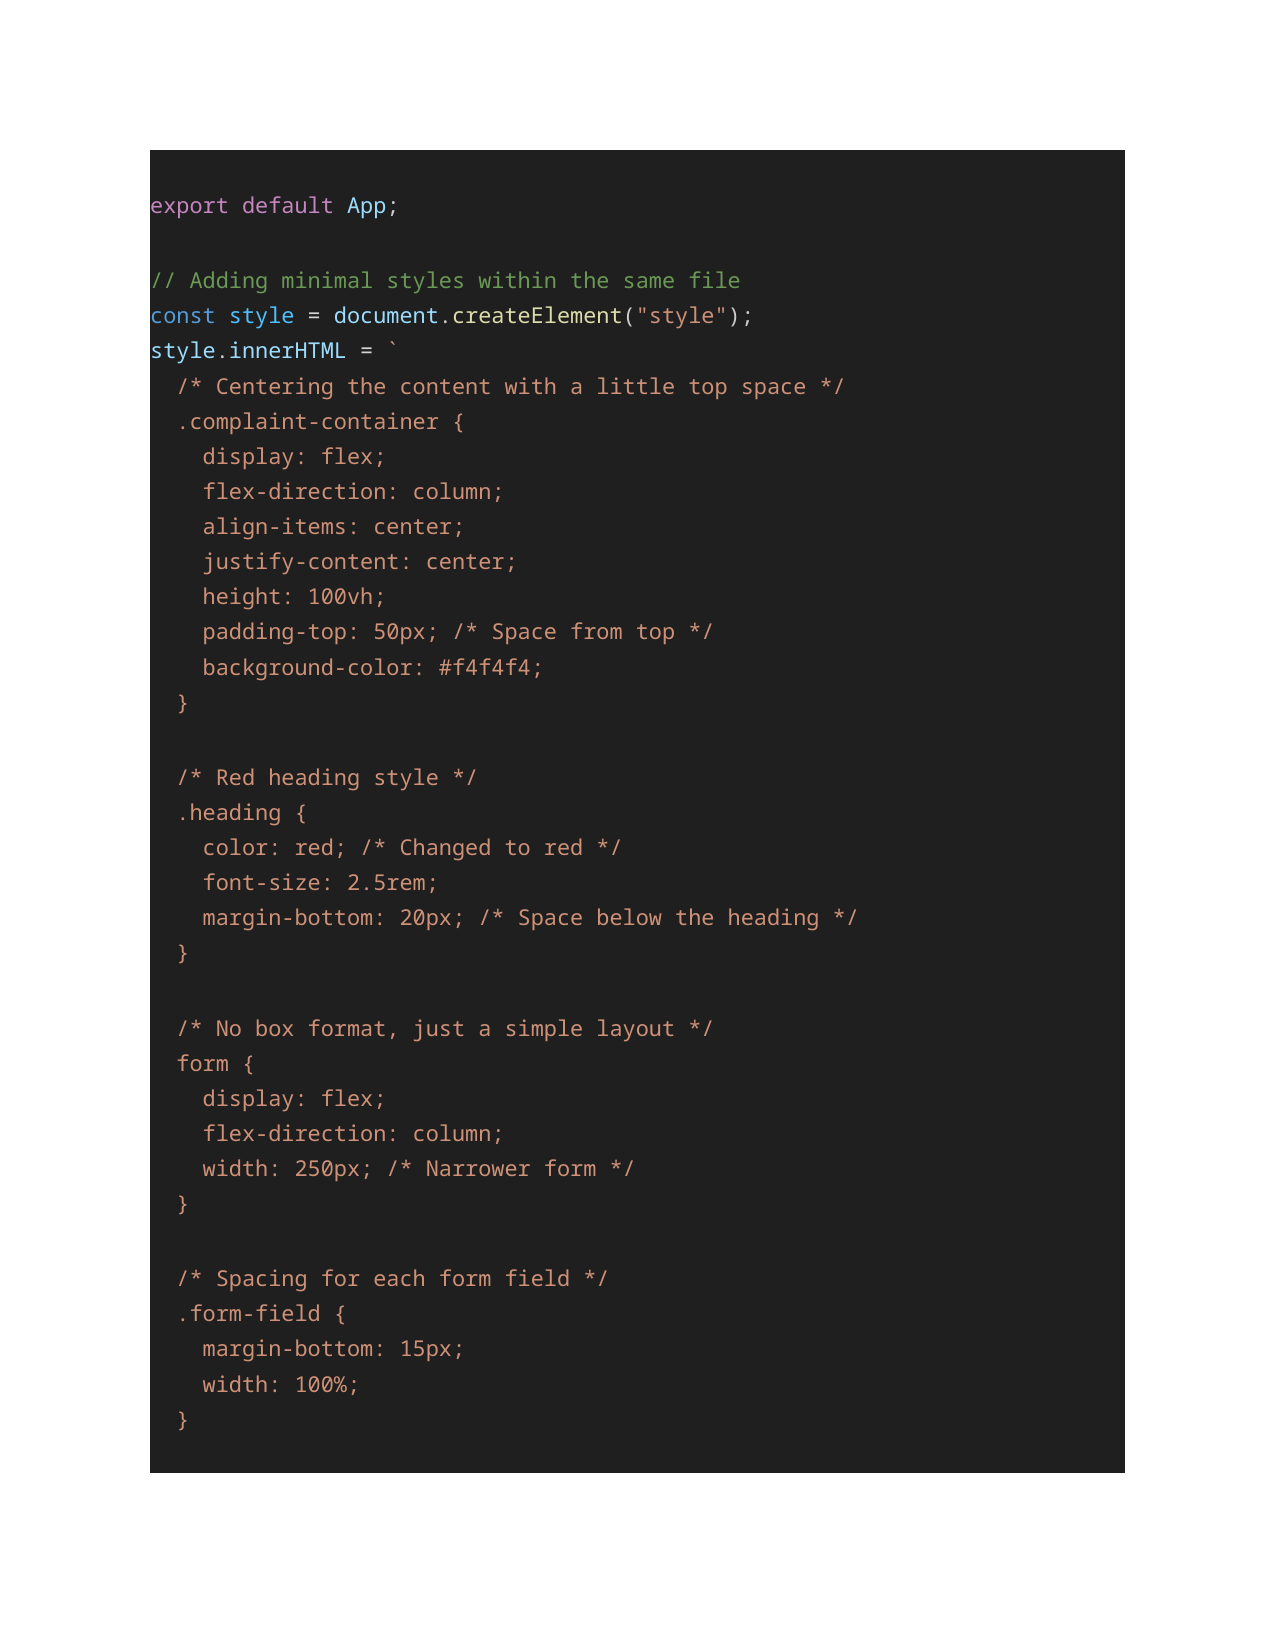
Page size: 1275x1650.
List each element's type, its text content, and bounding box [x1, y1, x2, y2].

text height: 100vh; [150, 581, 1125, 611]
text } [150, 1188, 1125, 1218]
text justify-content: center; [150, 546, 1125, 576]
text export default App; [150, 190, 1125, 220]
text /* No box format, just a simple layout */ [150, 1012, 1125, 1042]
text } [150, 687, 1125, 716]
text /* Red heading style */ [150, 762, 1125, 792]
text const style = document.createElement("style"); [150, 300, 1125, 330]
text color: red; /* Changed to red */ [150, 832, 1125, 862]
text .complaint-container { [150, 406, 1125, 436]
text /* Spacing for each form field */ [150, 1263, 1125, 1293]
text .form-field { [150, 1298, 1125, 1328]
text style.innerHTML = ` [150, 336, 1125, 365]
text flex-direction: column; [150, 1118, 1125, 1148]
text .heading { [150, 797, 1125, 827]
text } [150, 937, 1125, 967]
text display: flex; [150, 1083, 1125, 1112]
text background-color: #f4f4f4; [150, 651, 1125, 681]
text margin-bottom: 15px; [150, 1333, 1125, 1363]
text flex-direction: column; [150, 476, 1125, 506]
text /* Centering the content with a little top space */ [150, 371, 1125, 400]
text // Adding minimal styles within the same file [150, 265, 1125, 295]
text form { [150, 1048, 1125, 1077]
text padding-top: 50px; /* Space from top */ [150, 616, 1125, 646]
text font-size: 2.5rem; [150, 867, 1125, 897]
text margin-bottom: 20px; /* Space below the heading */ [150, 902, 1125, 932]
text width: 100%; [150, 1368, 1125, 1398]
text } [150, 1404, 1125, 1433]
text display: flex; [150, 441, 1125, 471]
text width: 250px; /* Narrower form */ [150, 1153, 1125, 1183]
text align-items: center; [150, 511, 1125, 541]
